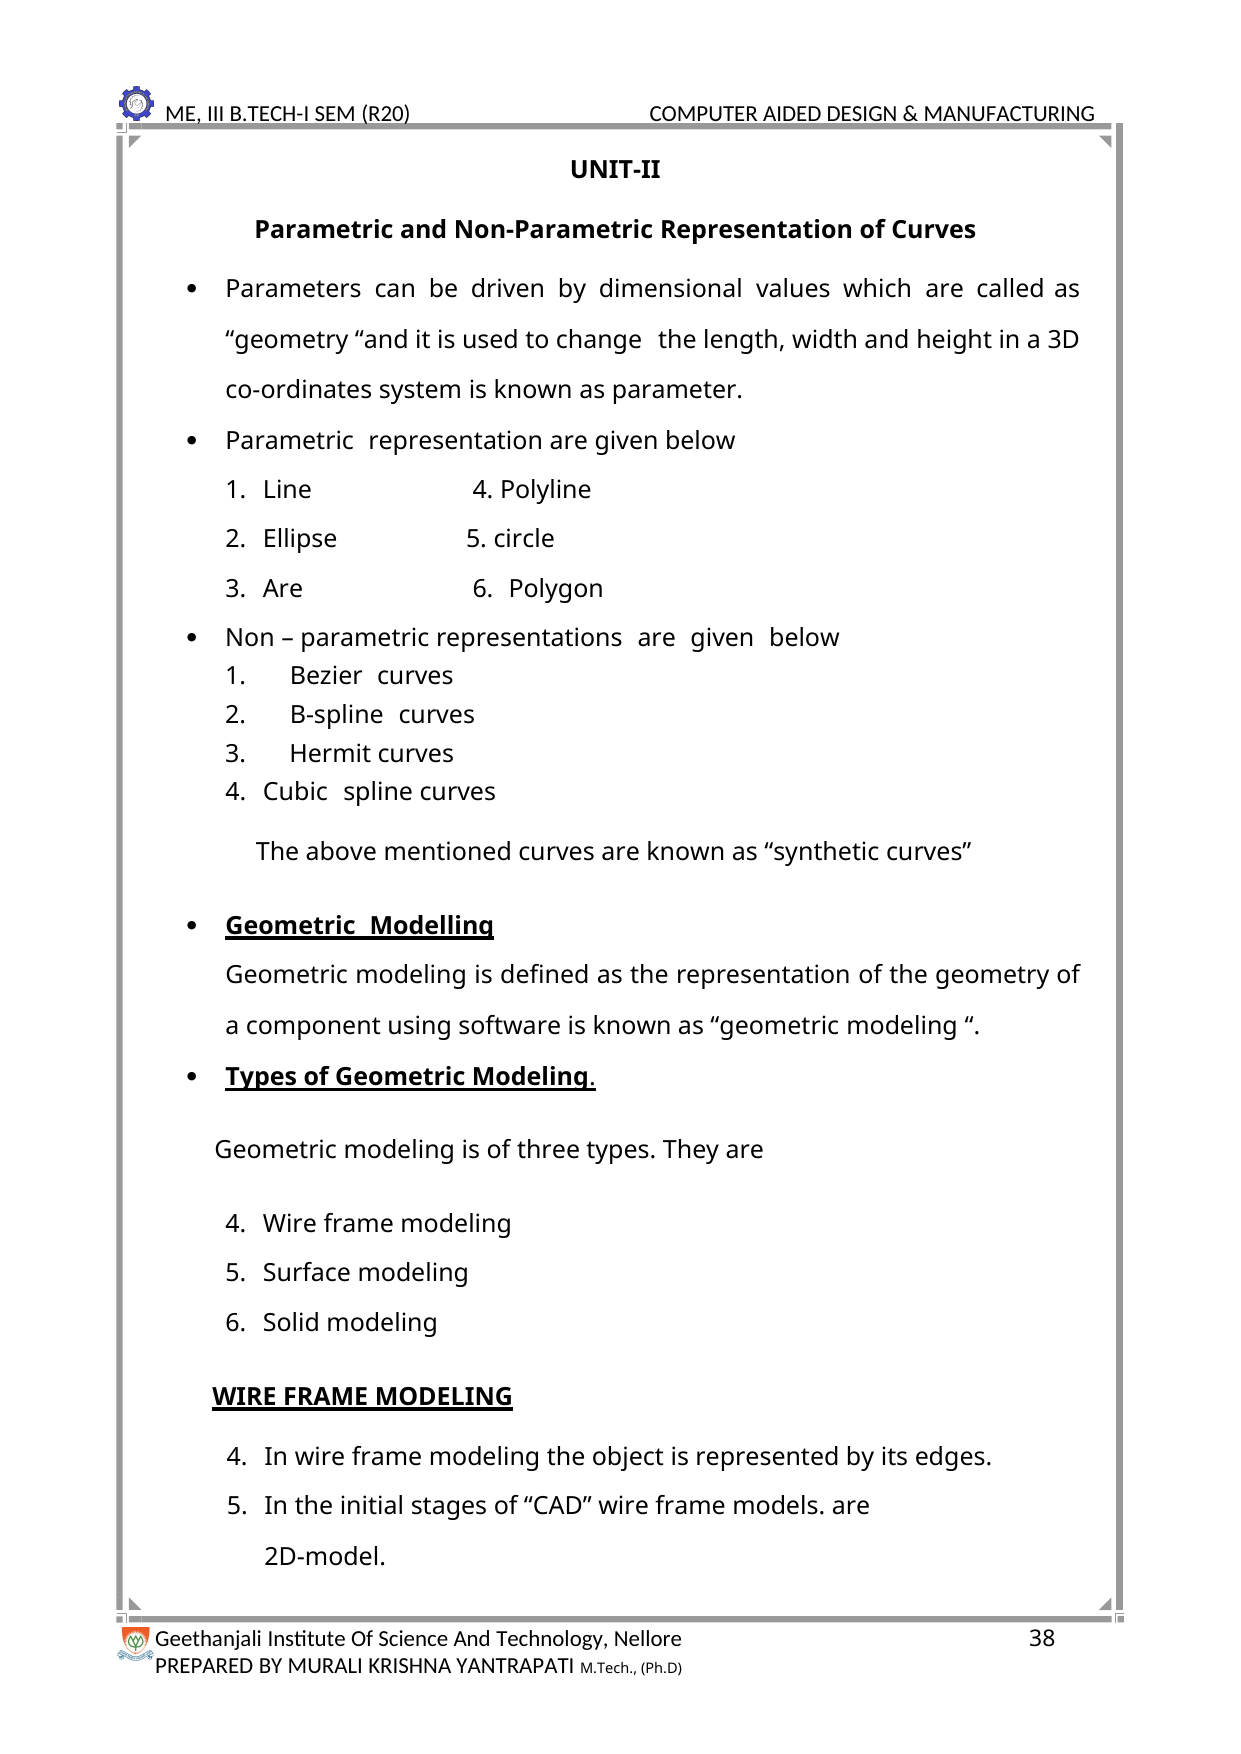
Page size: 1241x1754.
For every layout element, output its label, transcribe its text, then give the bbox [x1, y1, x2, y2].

picture [119, 86, 154, 121]
picture [117, 1627, 154, 1661]
text Geometric modeling is of three types. They are [214, 1131, 1115, 1165]
text The above mentioned curves are known as “synthetic curves” [111, 833, 1115, 867]
list Solid modeling [225, 1304, 1115, 1339]
list Surface modeling [225, 1255, 1115, 1289]
list Parameters can be driven by dimensional values which are called as “geometry “and it is used to change the length, width and height in a 3D co-ordinates system is known as parameter. [187, 271, 1080, 406]
subtitle WIRE FRAME MODELING [212, 1378, 1115, 1413]
list In wire frame modeling the object is represented by its edges. [226, 1438, 1115, 1472]
list Are 6. Polygon [225, 570, 1115, 604]
list B-spline curves [225, 697, 1115, 731]
subtitle UNIT-II [115, 152, 1115, 186]
text Geometric modeling is defined as the representation of the geometry of a component using software is known as “geometric modeling “. [225, 957, 1080, 1042]
subtitle Types of Geometric Modeling. [187, 1059, 1115, 1093]
list Parametric representation are given below [187, 423, 1115, 457]
list Ellipse 5. circle [225, 521, 1115, 555]
list Wire frame modeling [225, 1206, 1115, 1240]
list Cubic spline curves [225, 774, 1115, 808]
list Bezier curves [225, 658, 1115, 692]
subtitle Geometric Modelling [187, 908, 1115, 942]
text Parametric and Non-Parametric Representation of Curves [115, 212, 1115, 246]
list Line 4. Polyline [225, 472, 1115, 506]
list Hermit curves [225, 735, 1115, 769]
list In the initial stages of “CAD” wire frame models. are 2D-model. [227, 1487, 877, 1573]
list Non – parametric representations are given below [187, 619, 1115, 653]
